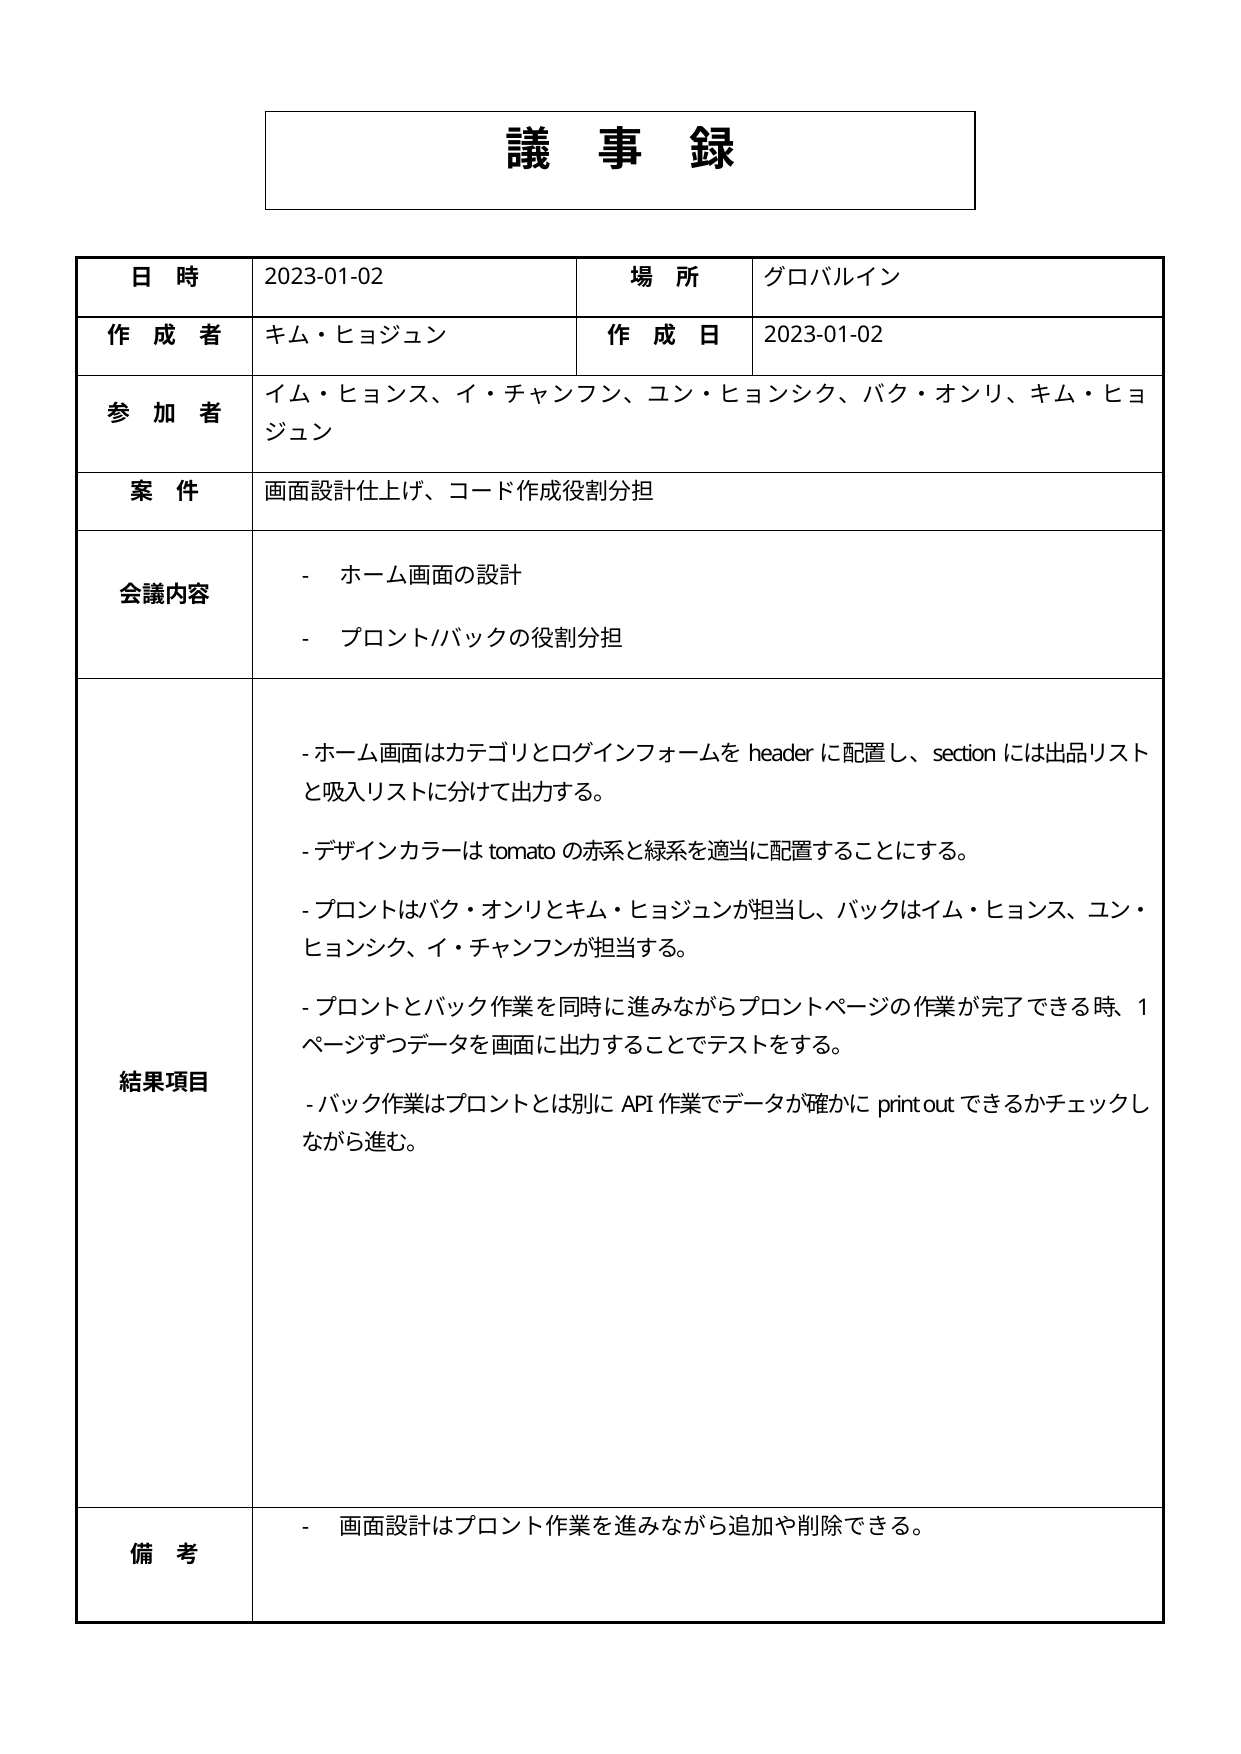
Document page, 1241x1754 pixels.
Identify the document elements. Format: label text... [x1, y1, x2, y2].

table_header 場 所 [577, 259, 752, 316]
table_cell キム・ヒョジュン [253, 318, 576, 375]
table_header 議 事 録 [266, 112, 974, 209]
table_cell 結果項目 [78, 679, 252, 1507]
table_cell ホーム画面の設計 プロント/バックの役割分担 [253, 531, 1162, 677]
table_cell 案 件 [78, 473, 252, 530]
table_cell イム・ヒョンス、イ・チャンフン、ユン・ヒョンシク、バク・オンリ、キム・ヒョジュン [253, 376, 1162, 472]
table_cell 作 成 者 [78, 318, 252, 375]
table_cell 画面設計仕上げ、コード作成役割分担 [253, 473, 1162, 530]
table_header 日 時 [78, 259, 252, 316]
table_cell 備 考 [78, 1508, 252, 1621]
table_header 2023-01-02 [253, 259, 576, 316]
table_cell - ホーム画面はカテゴリとログインフォームをheaderに配置し、sectionには出品リストと吸入リストに分けて出力する。 - デザインカラーはtomatoの赤系と緑系を適当に配置することにする。 - プロントはバク・オンリとキム・ヒョジュンが担当し、バックはイム・ヒョンス、ユン・ヒョンシク、イ・チャンフンが担当する。 - プロントとバック作業を同時に進みながらプロントページの作業が完了できる時、1ページずつデータを画面に出力することでテストをする。 - バック作業はプロントとは別にAPI作業でデータが確かにprint outできるかチェックしながら進む。 [253, 679, 1162, 1507]
table_cell 参 加 者 [78, 376, 252, 472]
table_header グロバルイン [753, 259, 1162, 316]
table_cell 2023-01-02 [753, 318, 1162, 375]
table_cell 作 成 日 [577, 318, 752, 375]
table_cell 会議内容 [78, 531, 252, 677]
table_cell 画面設計はプロント作業を進みながら追加や削除できる。 [253, 1508, 1162, 1621]
